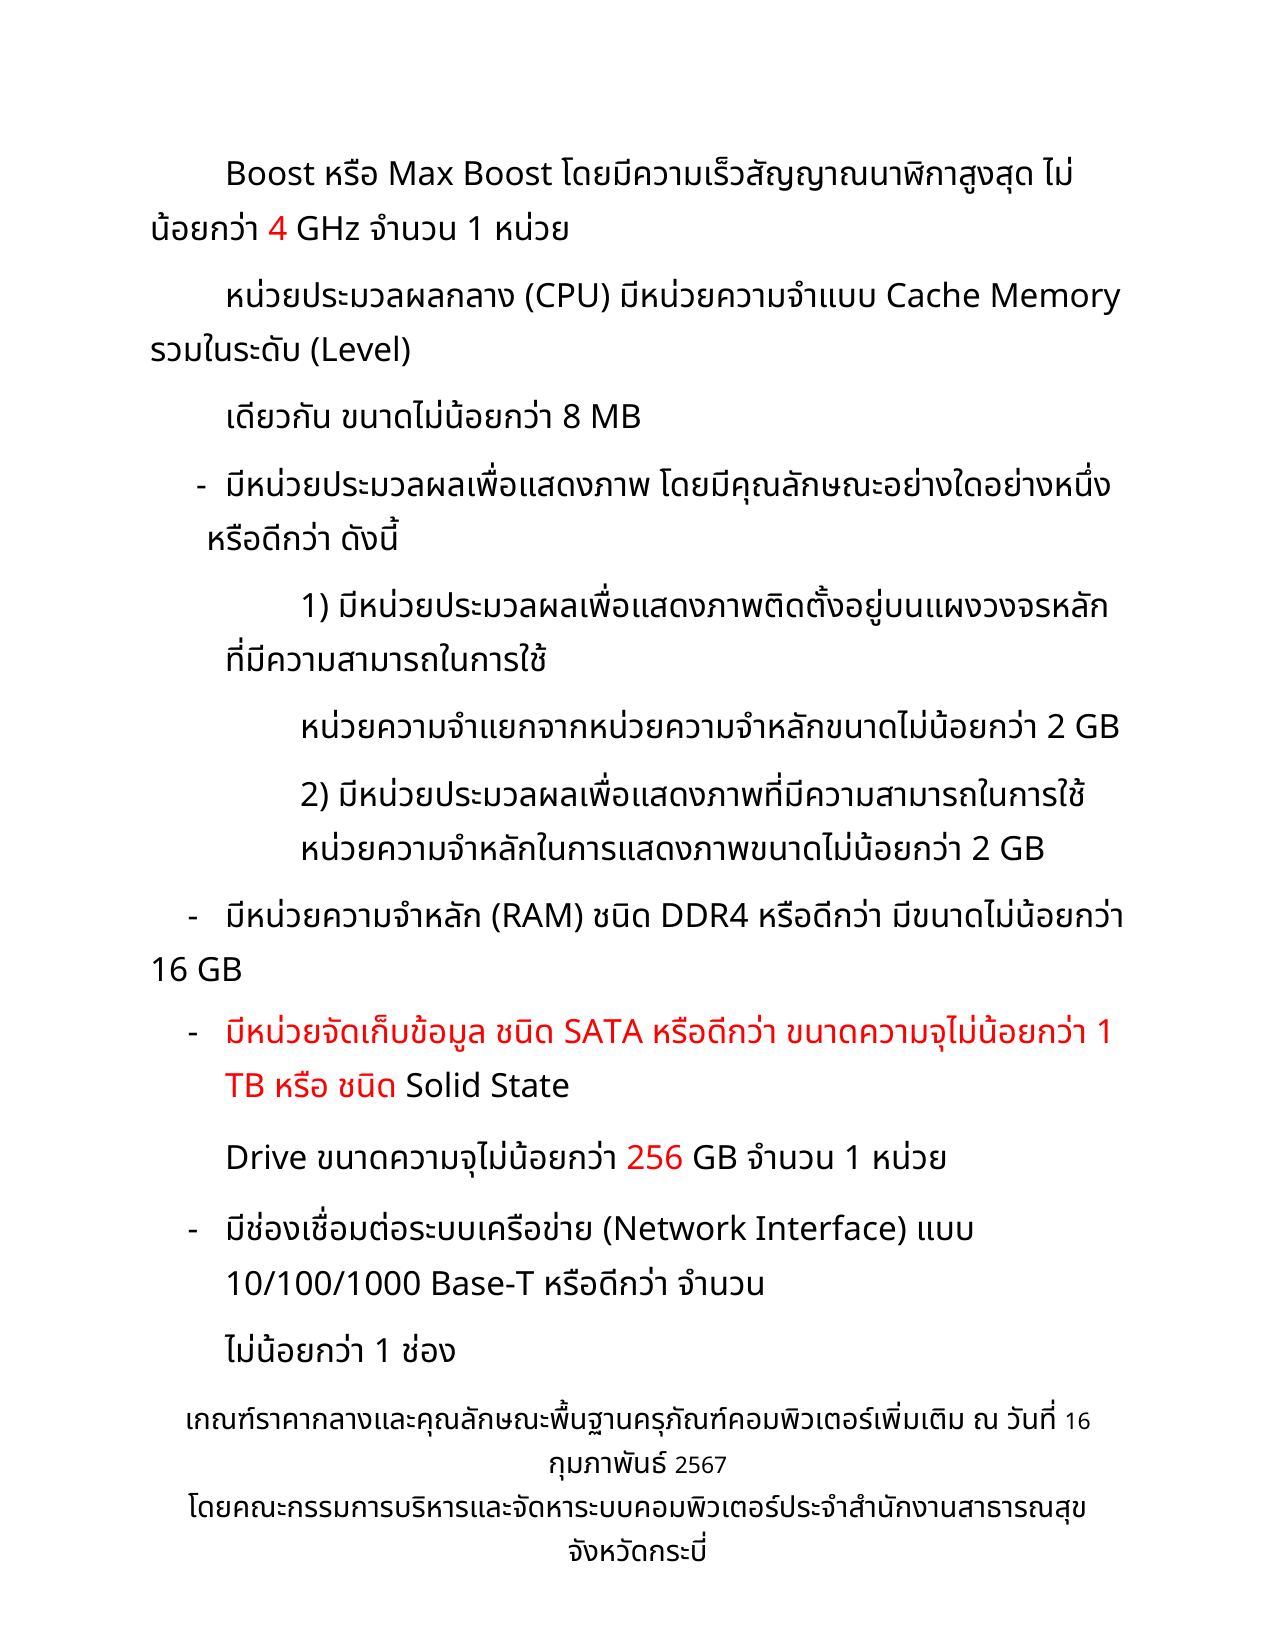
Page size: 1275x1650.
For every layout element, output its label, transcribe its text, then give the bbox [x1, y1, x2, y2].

list มีช่องเชื่อมต่อระบบเครือข่าย (Network Interface) แบบ 10/100/1000 Base-T หรือดีกว่า จำนวน [187, 1205, 1125, 1310]
text หน่วยประมวลผลกลาง (CPU) มีหน่วยความจำแบบ Cache Memory รวมในระดับ (Level) [150, 272, 1125, 377]
text - มีหน่วยความจำหลัก (RAM) ชนิด DDR4 หรือดีกว่า มีขนาดไม่น้อยกว่า 16 GB [150, 892, 1125, 992]
text Drive ขนาดความจุไม่น้อยกว่า 256 GB จำนวน 1 หน่วย [150, 1133, 1125, 1184]
text Boost หรือ Max Boost โดยมีความเร็วสัญญาณนาฬิกาสูงสุด ไม่น้อยกว่า 4 GHz จำนวน 1 หน่วย [150, 150, 1125, 255]
text - มีหน่วยจัดเก็บข้อมูล ชนิด SATA หรือดีกว่า ขนาดความจุไม่น้อยกว่า 1 TB หรือ ชนิด Solid State [187, 1008, 1125, 1113]
text - มีหน่วยประมวลผลเพื่อแสดงภาพ โดยมีคุณลักษณะอย่างใดอย่างหนึ่ง หรือดีกว่า ดังนี้ [187, 460, 1125, 565]
text 1) มีหน่วยประมวลผลเพื่อแสดงภาพติดตั้งอยู่บนแผงวงจรหลักที่มีความสามารถในการใช้ [225, 582, 1125, 687]
text 2) มีหน่วยประมวลผลเพื่อแสดงภาพที่มีความสามารถในการใช้หน่วยความจำหลักในการแสดงภาพขนาดไม่น้อยกว่า 2 GB [300, 770, 1125, 876]
text หน่วยความจำแยกจากหน่วยความจำหลักขนาดไม่น้อยกว่า 2 GB [225, 703, 1125, 754]
text ไม่น้อยกว่า 1 ช่อง [150, 1326, 1125, 1377]
text เดียวกัน ขนาดไม่น้อยกว่า 8 MB [150, 393, 1125, 444]
